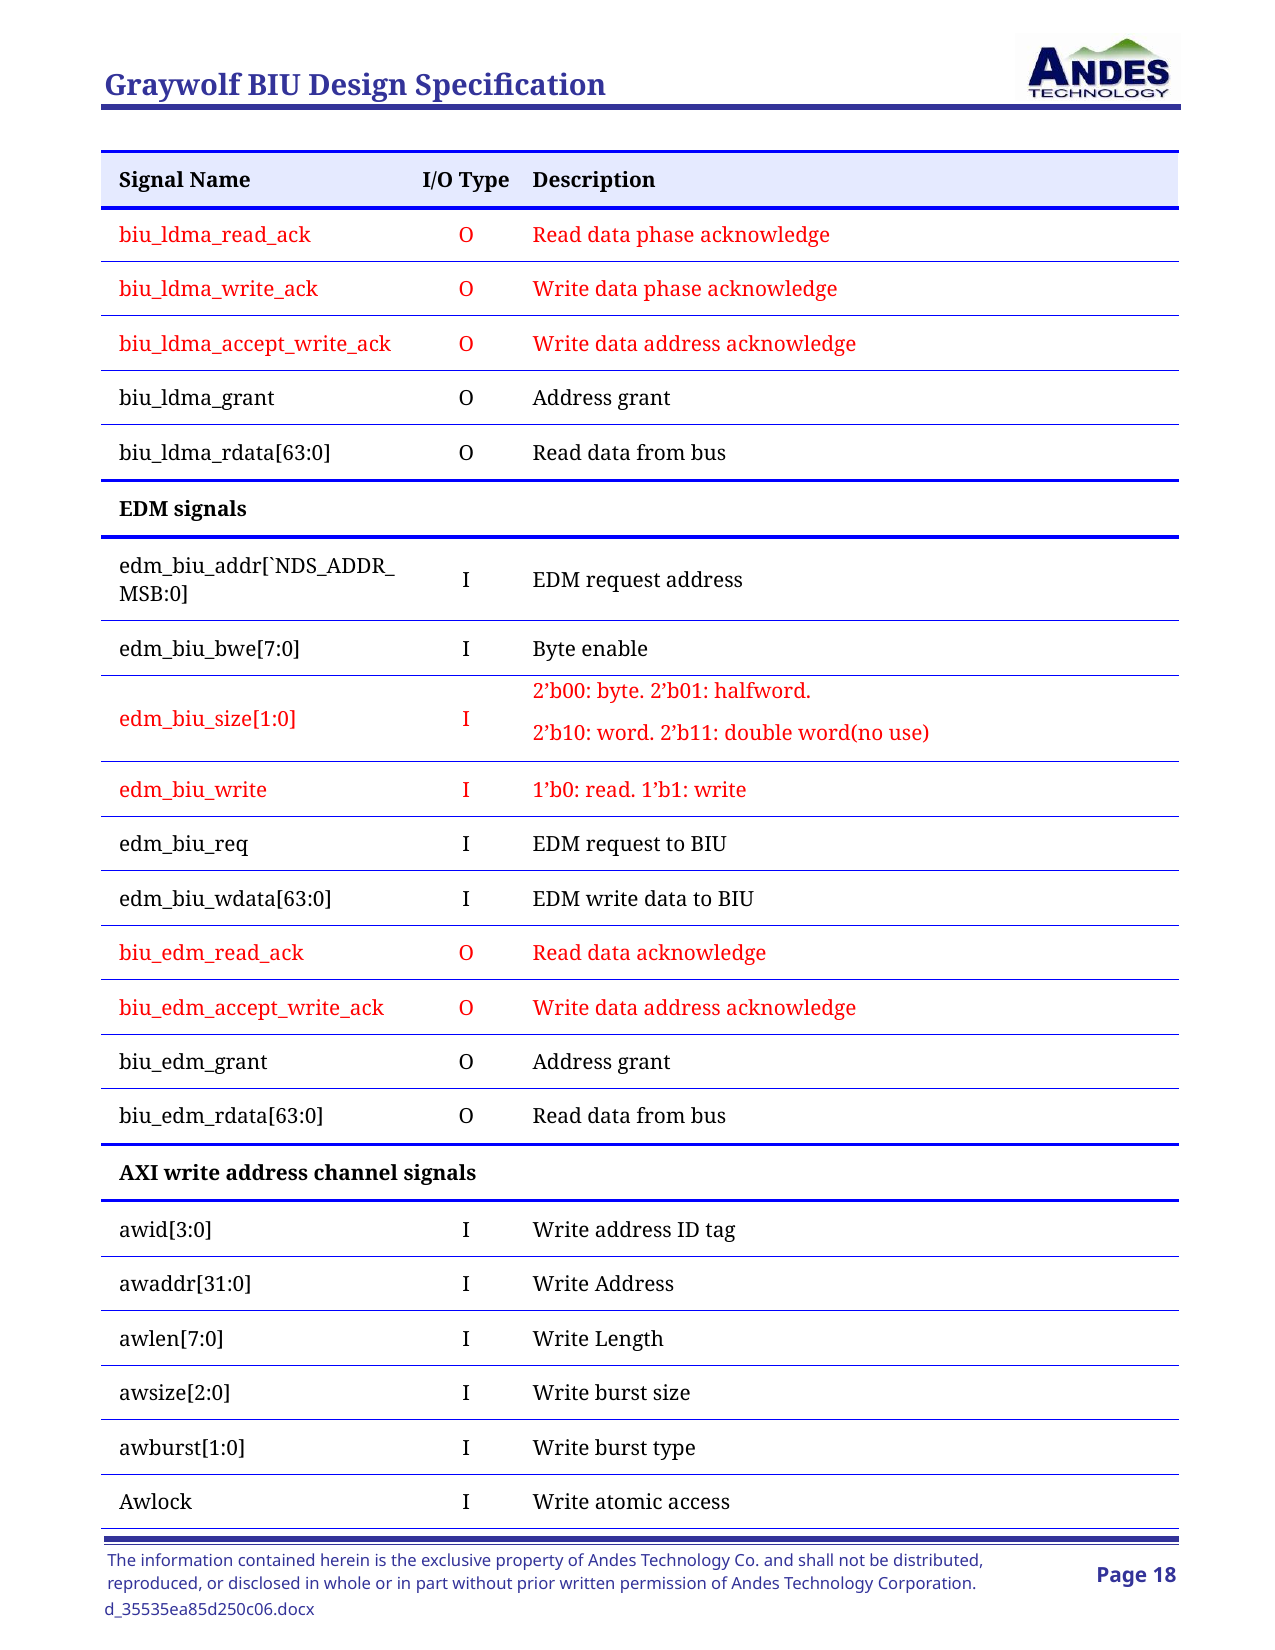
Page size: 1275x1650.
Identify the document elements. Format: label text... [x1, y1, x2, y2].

table_cell AXI write address channel signals [101, 1146, 1178, 1199]
table_cell biu_edm_grant [101, 1035, 399, 1088]
table_cell I [399, 1257, 515, 1310]
table_cell Write address ID tag [515, 1202, 1178, 1256]
table_cell O [399, 371, 515, 424]
table_cell edm_biu_write [101, 762, 399, 816]
table_cell biu_edm_accept_write_ack [101, 980, 399, 1034]
table_header Signal Name [101, 153, 399, 206]
table_cell edm_biu_req [101, 817, 399, 870]
table_cell EDM write data to BIU [515, 871, 1178, 925]
table_cell Write Length [515, 1311, 1178, 1365]
table_cell biu_edm_read_ack [101, 926, 399, 979]
table_cell I [399, 1420, 515, 1474]
table_cell edm_biu_addr[`NDS_ADDR_MSB:0] [101, 539, 399, 620]
table_cell O [399, 425, 515, 479]
table_cell biu_ldma_grant [101, 371, 399, 424]
table_header Description [515, 153, 1178, 206]
table_cell O [399, 926, 515, 979]
table_cell awburst[1:0] [101, 1420, 399, 1474]
table_cell Address grant [515, 371, 1178, 424]
table_cell I [399, 1202, 515, 1256]
table_cell Write burst type [515, 1420, 1178, 1474]
table_cell biu_edm_rdata[63:0] [101, 1089, 399, 1143]
table_cell awsize[2:0] [101, 1366, 399, 1419]
table_cell I [399, 1311, 515, 1365]
table_cell Read data phase acknowledge [515, 210, 1178, 261]
table_cell O [399, 210, 515, 261]
table_cell EDM request to BIU [515, 817, 1178, 870]
table_cell awaddr[31:0] [101, 1257, 399, 1310]
table_cell Write Address [515, 1257, 1178, 1310]
table_cell I [399, 871, 515, 925]
table_cell awid[3:0] [101, 1202, 399, 1256]
table_cell edm_biu_bwe[7:0] [101, 621, 399, 675]
table_cell O [399, 980, 515, 1034]
table_cell biu_ldma_accept_write_ack [101, 316, 399, 370]
table_cell Write data address acknowledge [515, 980, 1178, 1034]
picture [1015, 33, 1181, 101]
table_cell O [399, 262, 515, 315]
table_header I/O Type [399, 153, 515, 206]
table_cell biu_ldma_rdata[63:0] [101, 425, 399, 479]
table_cell EDM request address [515, 539, 1178, 620]
table_cell O [399, 1035, 515, 1088]
table_cell O [399, 1089, 515, 1143]
table_cell I [399, 1475, 515, 1528]
table_cell O [399, 316, 515, 370]
table_cell Write data phase acknowledge [515, 262, 1178, 315]
table_cell edm_biu_wdata[63:0] [101, 871, 399, 925]
table_cell Awlock [101, 1475, 399, 1528]
table_cell Write atomic access [515, 1475, 1178, 1528]
table_cell biu_ldma_write_ack [101, 262, 399, 315]
table_cell 2’b00: byte. 2’b01: halfword. 2’b10: word. 2’b11: double word(no use) [515, 676, 1178, 761]
table_cell Write burst size [515, 1366, 1178, 1419]
table_cell I [399, 817, 515, 870]
table_cell Address grant [515, 1035, 1178, 1088]
table_cell EDM signals [101, 482, 1178, 535]
table_cell edm_biu_size[1:0] [101, 676, 399, 761]
table_cell I [399, 1366, 515, 1419]
table_cell Write data address acknowledge [515, 316, 1178, 370]
table_cell I [399, 762, 515, 816]
table_cell awlen[7:0] [101, 1311, 399, 1365]
table_cell I [399, 539, 515, 620]
table_cell biu_ldma_read_ack [101, 210, 399, 261]
table_cell I [399, 676, 515, 761]
table_cell 1’b0: read. 1’b1: write [515, 762, 1178, 816]
table_cell Byte enable [515, 621, 1178, 675]
table_cell Read data acknowledge [515, 926, 1178, 979]
table_cell Read data from bus [515, 1089, 1178, 1143]
table_cell Read data from bus [515, 425, 1178, 479]
table_cell I [399, 621, 515, 675]
